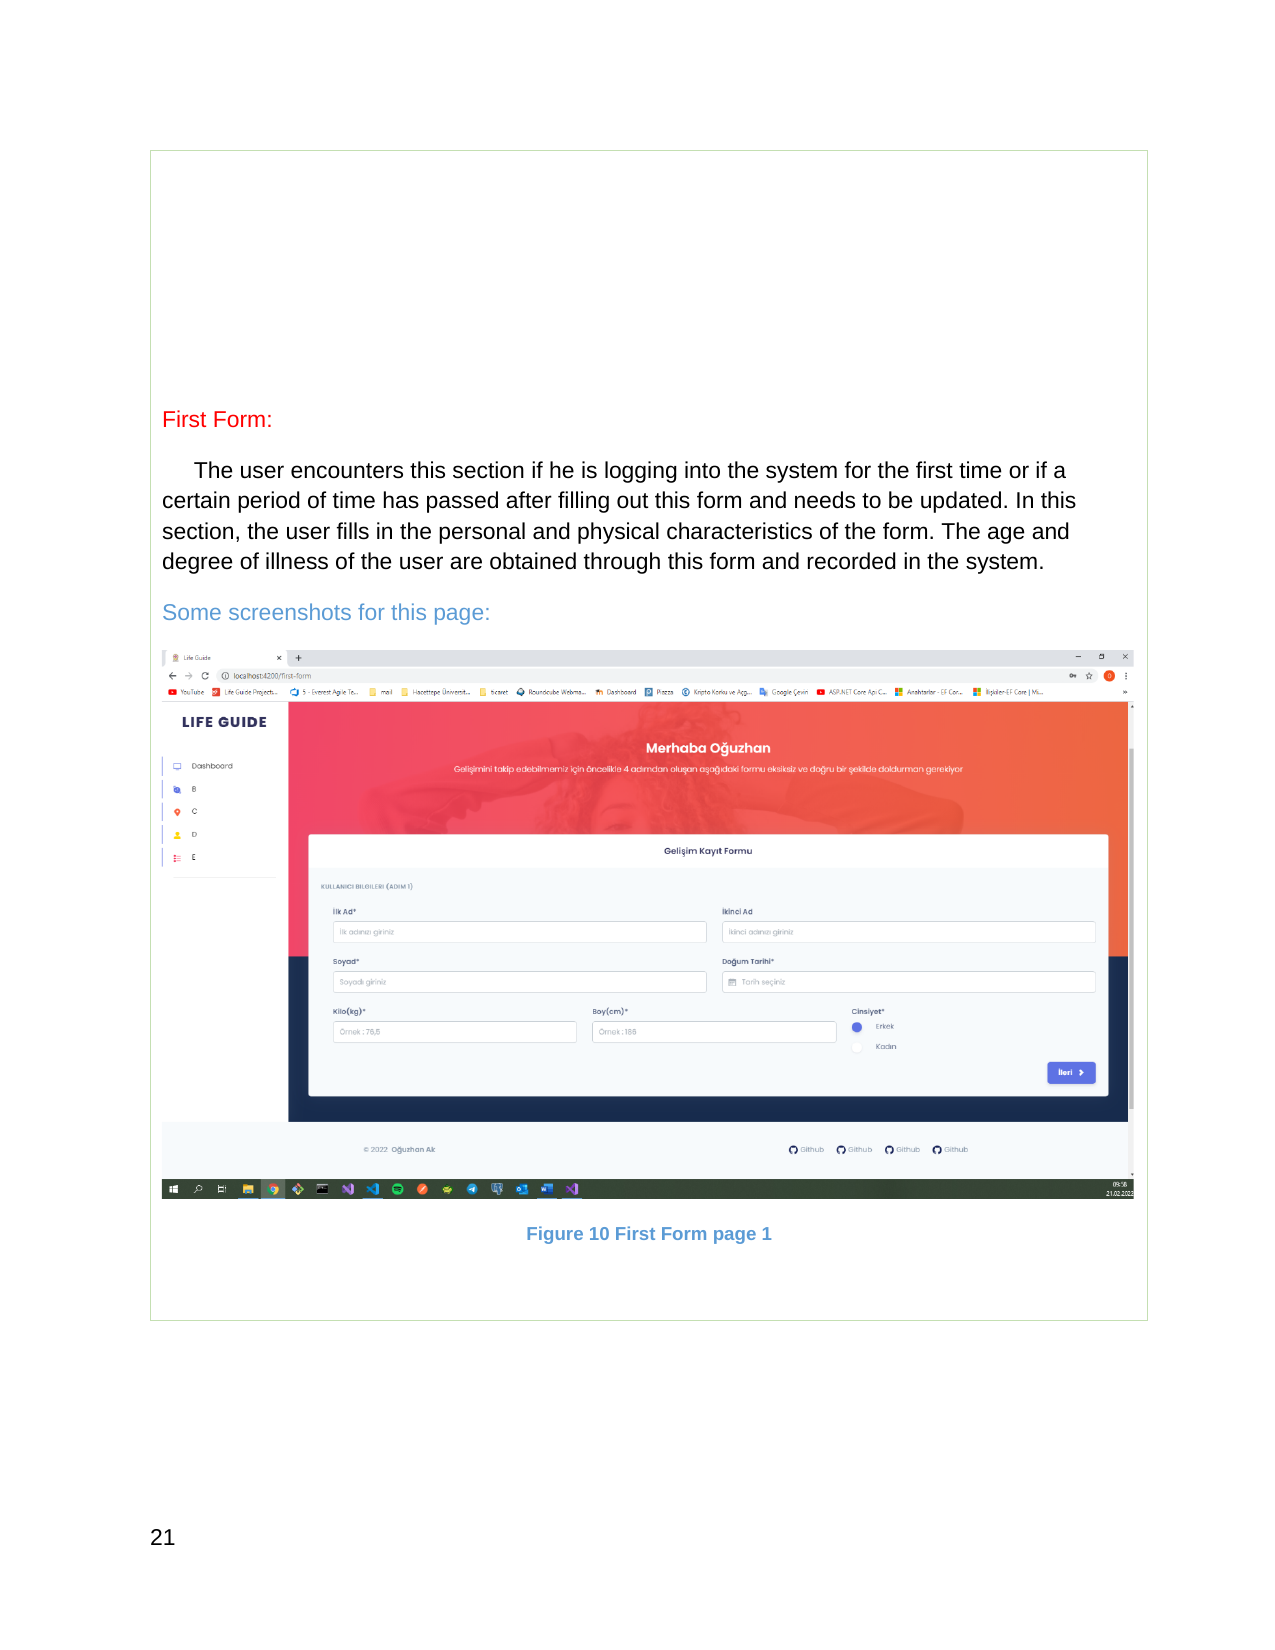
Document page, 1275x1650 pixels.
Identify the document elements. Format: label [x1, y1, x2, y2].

table_header [151, 151, 1147, 1320]
picture [161, 650, 1134, 1199]
